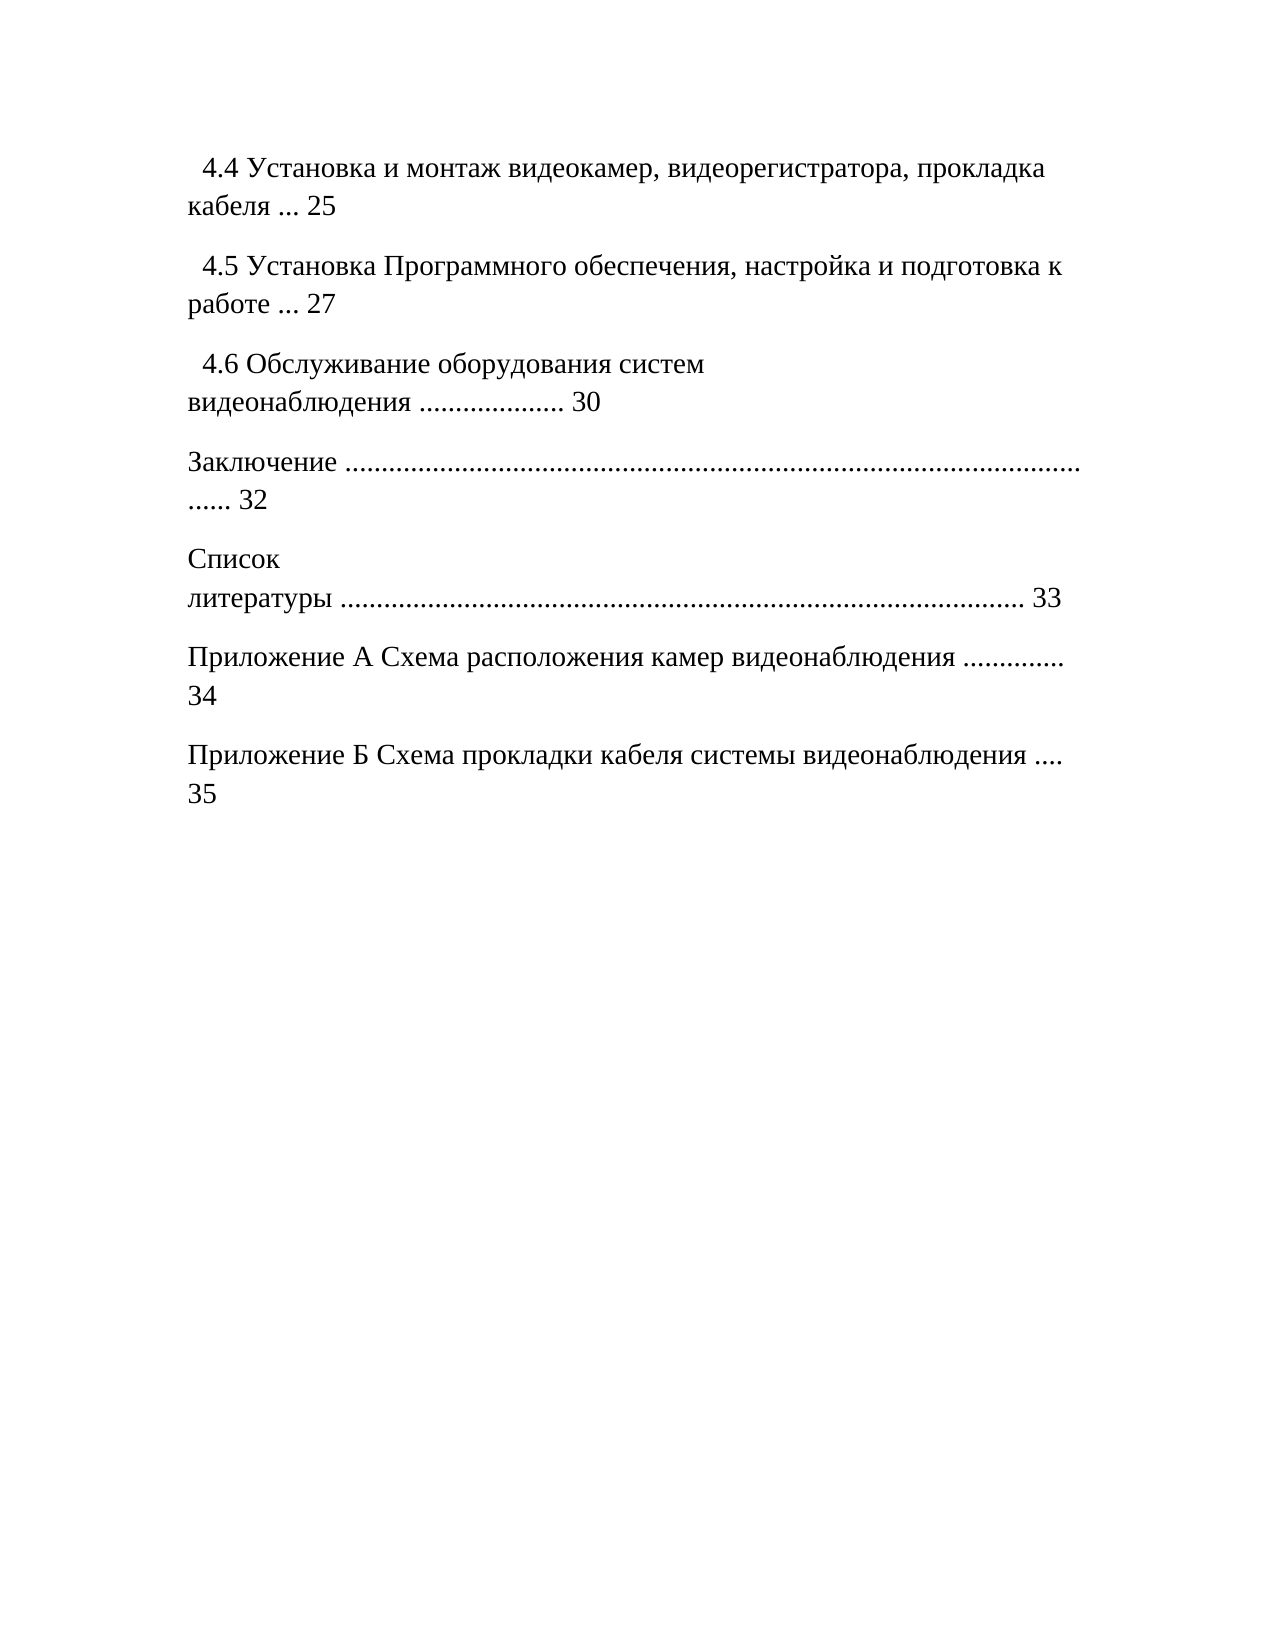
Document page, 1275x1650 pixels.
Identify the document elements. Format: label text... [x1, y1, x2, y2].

text Заключение ........................................................................................................... 32 [187, 444, 1087, 516]
text 4.5 Установка Программного обеспечения, настройка и подготовка к работе ... 27 [187, 248, 1087, 320]
text 4.4 Установка и монтаж видеокамер, видеорегистратора, прокладка кабеля ... 25 [187, 150, 1087, 222]
text Приложение А Схема расположения камер видеонаблюдения .............. 34 [187, 639, 1087, 712]
text 4.6 Обслуживание оборудования систем видеонаблюдения .................... 30 [187, 346, 1087, 418]
text Список литературы .............................................................................................. 33 [187, 542, 1087, 614]
text Приложение Б Схема прокладки кабеля системы видеонаблюдения .... 35 [187, 737, 1087, 809]
